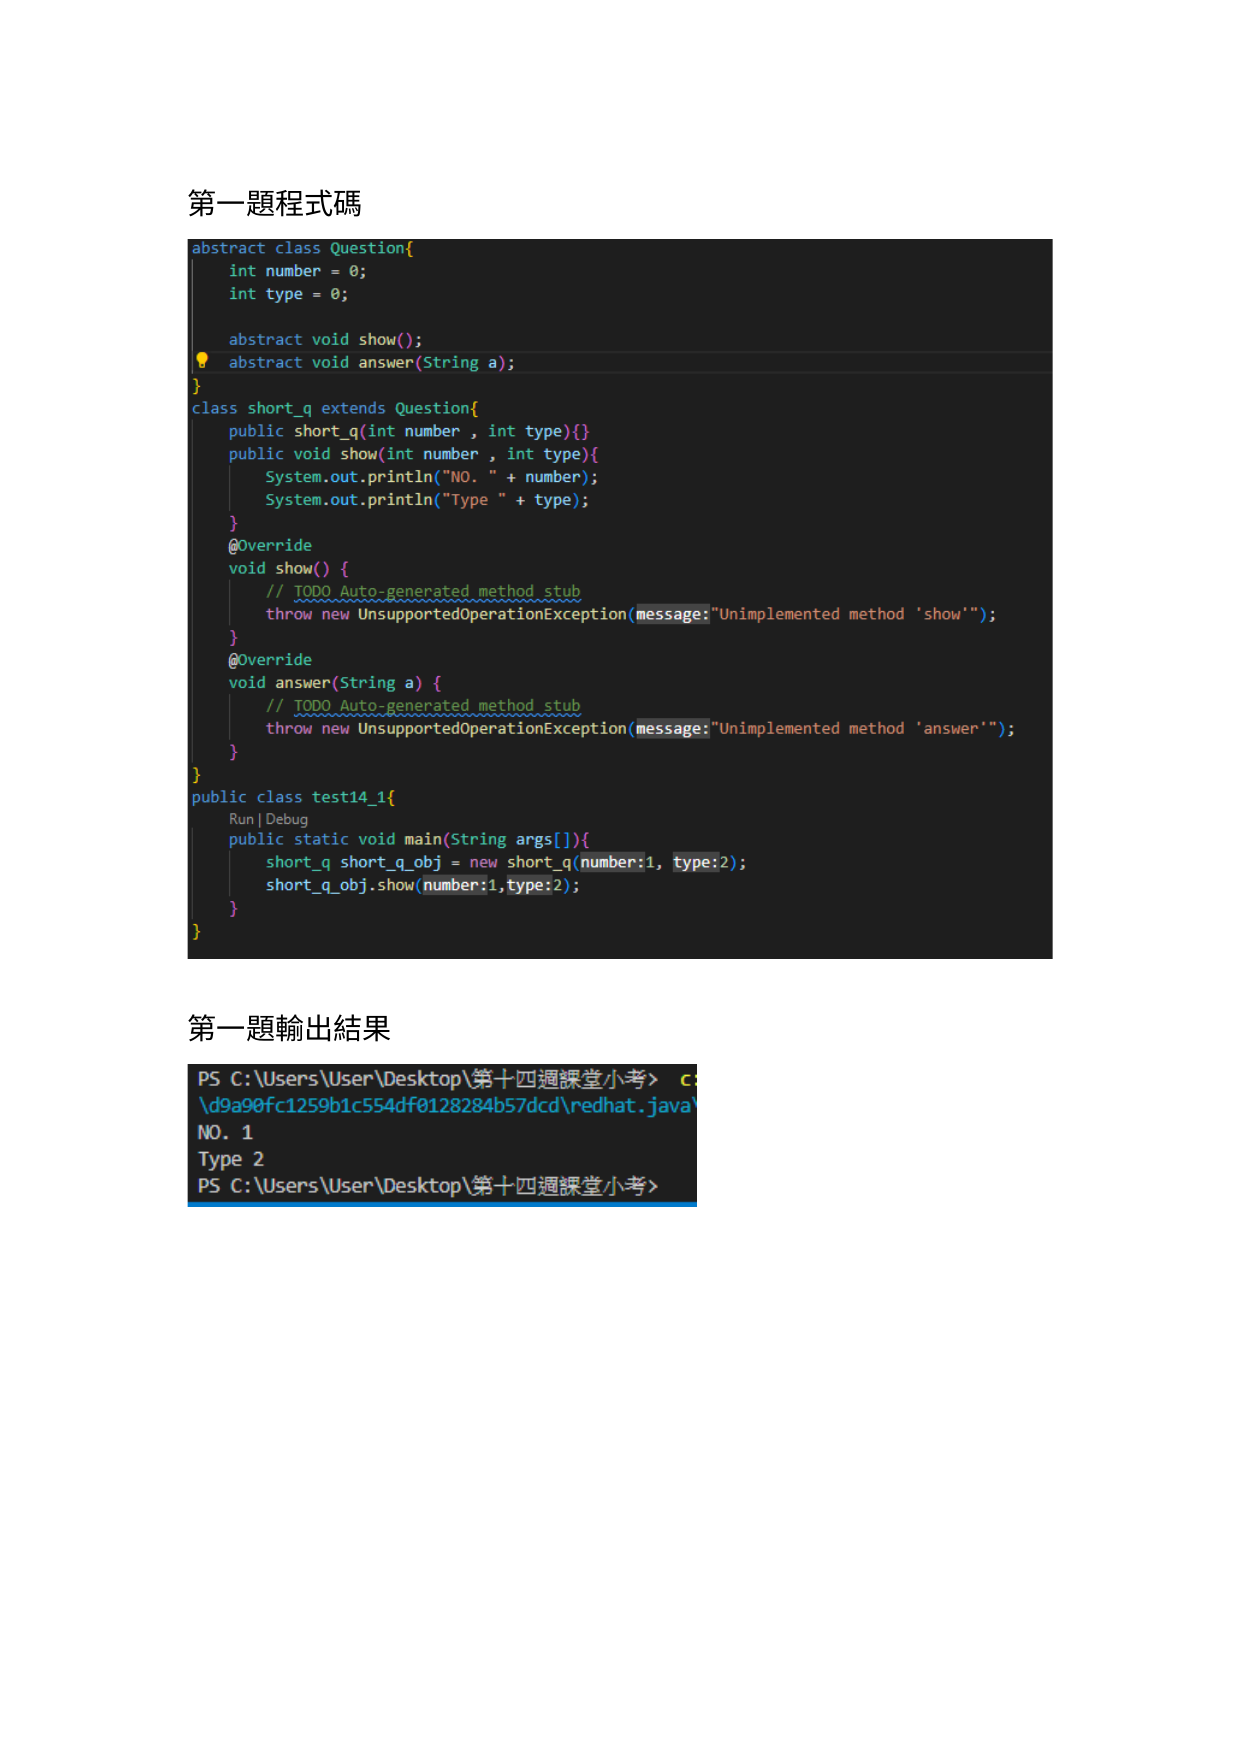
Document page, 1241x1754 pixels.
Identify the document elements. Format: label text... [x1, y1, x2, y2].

text 第一題輸出結果 [187, 989, 1053, 1064]
picture [187, 239, 1053, 959]
picture [187, 1064, 697, 1207]
text 第一題程式碼 [187, 164, 1053, 239]
